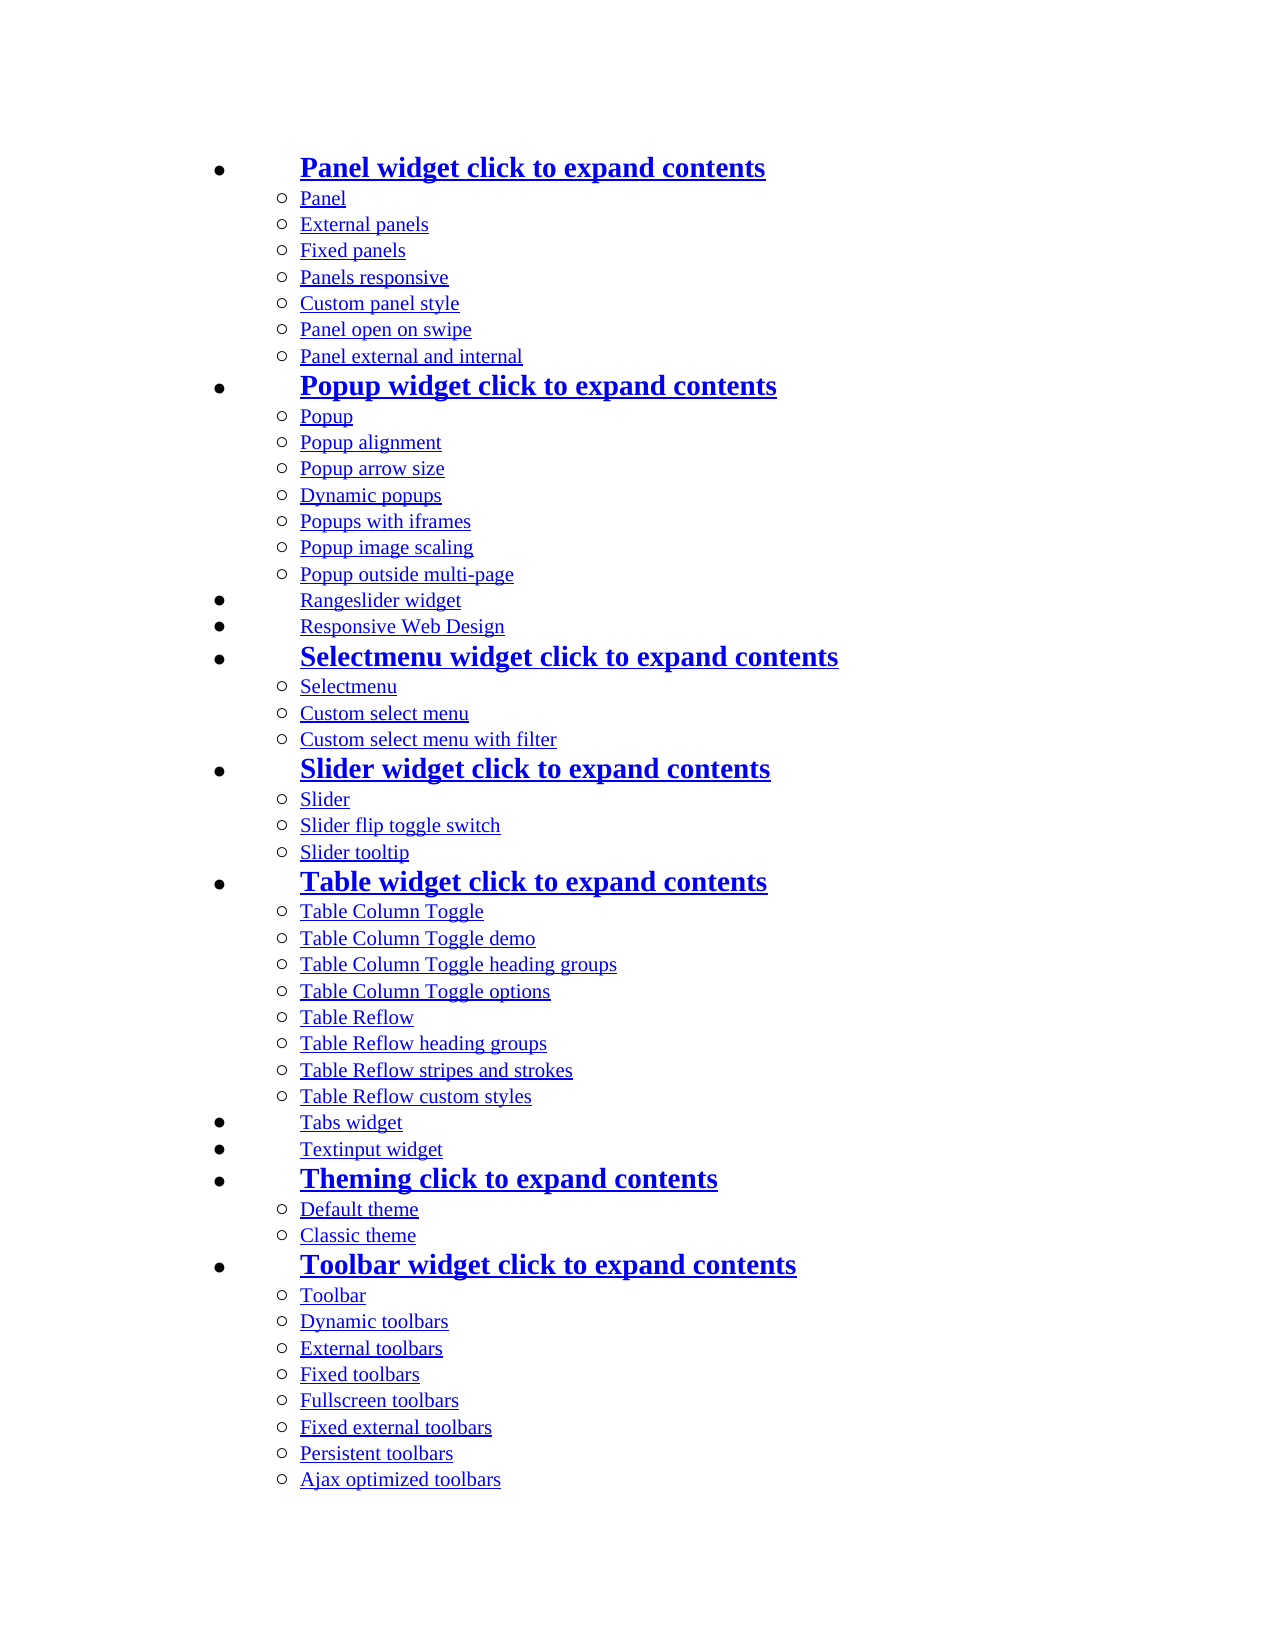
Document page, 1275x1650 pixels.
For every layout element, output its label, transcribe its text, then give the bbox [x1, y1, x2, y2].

list Custom select menu [275, 699, 1125, 725]
list Popups with iframes [275, 507, 1125, 533]
list Fixed panels [275, 236, 1125, 263]
list Rangeslider widget [212, 586, 1125, 612]
list Popup [275, 402, 1125, 428]
list Table Column Toggle heading groups [275, 950, 1125, 977]
list Popup outside multi-page [275, 560, 1125, 586]
subtitle Selectmenu widget click to expand contents [212, 639, 1125, 672]
list Dynamic popups [275, 481, 1125, 507]
subtitle Theming click to expand contents [212, 1161, 1125, 1194]
list Slider [275, 785, 1125, 811]
list Table Reflow stripes and strokes [275, 1056, 1125, 1082]
list Panel external and internal [275, 342, 1125, 368]
list Panel open on swipe [275, 315, 1125, 342]
list Default theme [275, 1194, 1125, 1221]
list External panels [275, 210, 1125, 236]
list Selectmenu [275, 672, 1125, 699]
list Persistent toolbars [275, 1439, 1125, 1465]
list Custom select menu with filter [275, 725, 1125, 751]
list Table Column Toggle [275, 897, 1125, 924]
list Panel [275, 183, 1125, 210]
list Ajax optimized toolbars [275, 1465, 1125, 1492]
list Slider flip toggle switch [275, 811, 1125, 838]
list Popup arrow size [275, 454, 1125, 481]
list Fullscreen toolbars [275, 1386, 1125, 1413]
list Classic theme [275, 1221, 1125, 1247]
subtitle Toolbar widget click to expand contents [212, 1247, 1125, 1281]
subtitle Popup widget click to expand contents [212, 368, 1125, 402]
subtitle Panel widget click to expand contents [212, 150, 1125, 183]
list Panels responsive [275, 263, 1125, 289]
list Tabs widget [212, 1108, 1125, 1135]
list Responsive Web Design [212, 612, 1125, 639]
list Table Reflow heading groups [275, 1029, 1125, 1056]
list Table Column Toggle options [275, 977, 1125, 1003]
list Dynamic toolbars [275, 1307, 1125, 1333]
list Textinput widget [212, 1135, 1125, 1161]
list Table Column Toggle demo [275, 924, 1125, 950]
list Fixed toolbars [275, 1360, 1125, 1386]
list Popup alignment [275, 428, 1125, 454]
subtitle Slider widget click to expand contents [212, 751, 1125, 785]
list Popup image scaling [275, 533, 1125, 560]
list Slider tooltip [275, 838, 1125, 864]
list Custom panel style [275, 289, 1125, 315]
list Table Reflow [275, 1003, 1125, 1029]
list Fixed external toolbars [275, 1413, 1125, 1439]
list Toolbar [275, 1281, 1125, 1307]
subtitle Table widget click to expand contents [212, 864, 1125, 897]
list External toolbars [275, 1333, 1125, 1360]
list Table Reflow custom styles [275, 1082, 1125, 1108]
